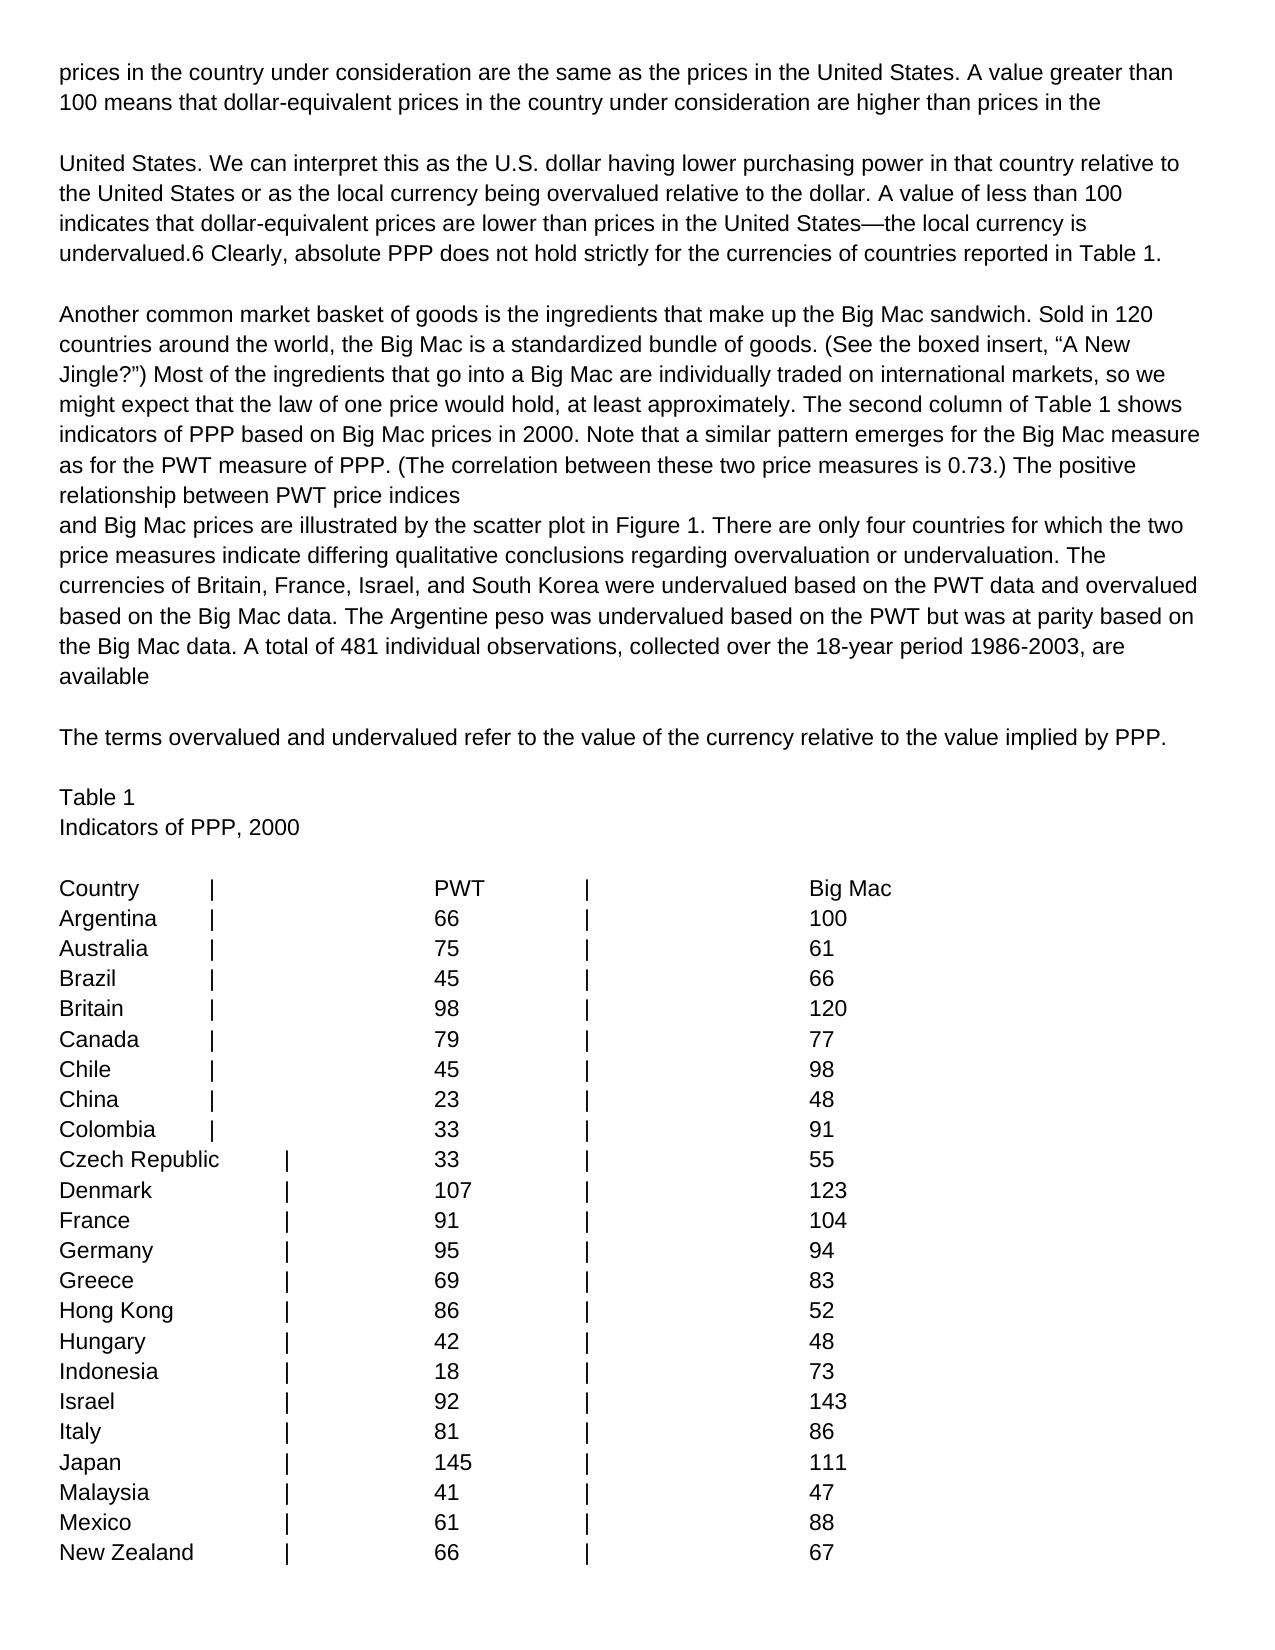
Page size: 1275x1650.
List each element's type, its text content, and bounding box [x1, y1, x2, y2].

text The terms overvalued and undervalued refer to the value of the currency relative to the value implied by PPP. [59, 723, 1216, 750]
text Japan | 145 | 111 [59, 1448, 1216, 1475]
text Britain | 98 | 120 [59, 995, 1216, 1022]
text Brazil | 45 | 66 [59, 965, 1216, 992]
text Israel | 92 | 143 [59, 1388, 1216, 1414]
text Colombia | 33 | 91 [59, 1116, 1216, 1143]
text New Zealand | 66 | 67 [59, 1539, 1216, 1566]
text Denmark | 107 | 123 [59, 1177, 1216, 1203]
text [59, 59, 1216, 116]
text Germany | 95 | 94 [59, 1237, 1216, 1263]
text United States. We can interpret this as the U.S. dollar having lower purchasing power in that country relative to the United States or as the local currency being overvalued relative to the dollar. A value of less than 100 indicates that dollar-equivalent prices are lower than prices in the United States—the local currency is undervalued.6 Clearly, absolute PPP does not hold strictly for the currencies of countries reported in Table 1. [59, 149, 1216, 267]
text Italy | 81 | 86 [59, 1418, 1216, 1445]
text Indonesia | 18 | 73 [59, 1358, 1216, 1384]
text Table 1 [59, 784, 1216, 810]
text Hungary | 42 | 48 [59, 1328, 1216, 1354]
text Australia | 75 | 61 [59, 935, 1216, 961]
text China | 23 | 48 [59, 1086, 1216, 1112]
text and Big Mac prices are illustrated by the scatter plot in Figure 1. There are only four countries for which the two price measures indicate differing qualitative conclusions regarding overvaluation or undervaluation. The currencies of Britain, France, Israel, and South Korea were undervalued based on the PWT data and overvalued based on the Big Mac data. The Argentine peso was undervalued based on the PWT but was at parity based on the Big Mac data. A total of 481 individual observations, collected over the 18-year period 1986-2003, are available [59, 512, 1216, 689]
text Mexico | 61 | 88 [59, 1509, 1216, 1535]
text Canada | 79 | 77 [59, 1026, 1216, 1052]
text Greece | 69 | 83 [59, 1267, 1216, 1294]
text Hong Kong | 86 | 52 [59, 1297, 1216, 1324]
text Another common market basket of goods is the ingredients that make up the Big Mac sandwich. Sold in 120 countries around the world, the Big Mac is a standardized bundle of goods. (See the boxed insert, “A New Jingle?”) Most of the ingredients that go into a Big Mac are individually traded on international markets, so we might expect that the law of one price would hold, at least approximately. The second column of Table 1 shows indicators of PPP based on Big Mac prices in 2000. Note that a similar pattern emerges for the Big Mac measure as for the PWT measure of PPP. (The correlation between these two price measures is 0.73.) The positive relationship between PWT price indices [59, 301, 1216, 508]
text Malaysia | 41 | 47 [59, 1479, 1216, 1505]
text Country | PWT | Big Mac [59, 874, 1216, 901]
text Czech Republic | 33 | 55 [59, 1146, 1216, 1173]
text Indicators of PPP, 2000 [59, 814, 1216, 841]
text France | 91 | 104 [59, 1207, 1216, 1233]
text Chile | 45 | 98 [59, 1056, 1216, 1082]
text Argentina | 66 | 100 [59, 905, 1216, 931]
